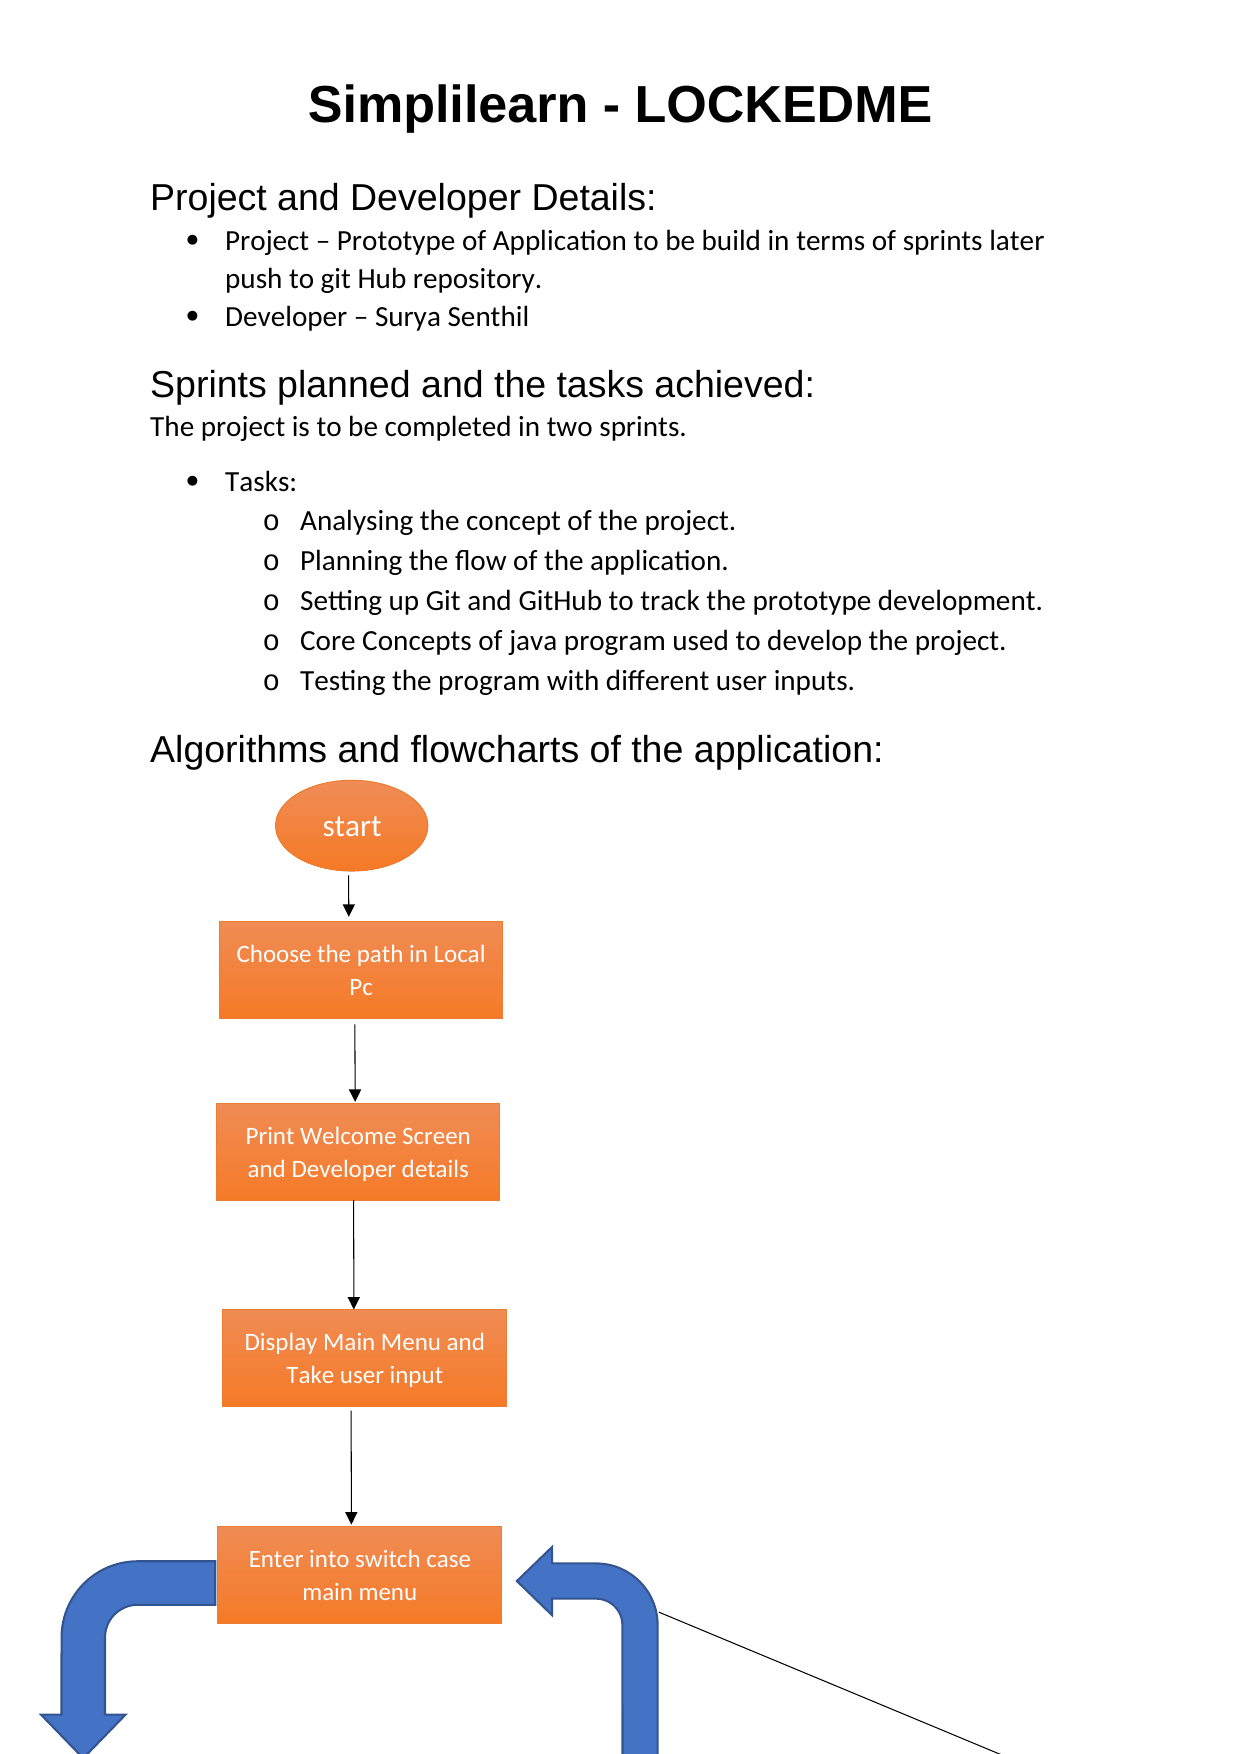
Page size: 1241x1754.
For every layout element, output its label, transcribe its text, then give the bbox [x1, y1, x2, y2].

list Analysing the concept of the project. [262, 502, 1090, 539]
list Setting up Git and GitHub to track the prototype development. [262, 582, 1090, 619]
subtitle Algorithms and flowcharts of the application: [150, 727, 1090, 770]
list Testing the program with different user inputs. [262, 662, 1090, 699]
text The project is to be completed in two sprints. [150, 408, 1090, 444]
list Tasks: [187, 463, 1090, 499]
subtitle Project and Developer Details: [150, 175, 1090, 218]
list Planning the flow of the application. [262, 542, 1090, 579]
list Core Concepts of java program used to develop the project. [262, 622, 1090, 659]
list Project – Prototype of Application to be build in terms of sprints later push to git Hub repository. [187, 222, 1090, 296]
list Developer – Surya Senthil [187, 298, 1090, 334]
subtitle Sprints planned and the tasks achieved: [150, 362, 1090, 405]
